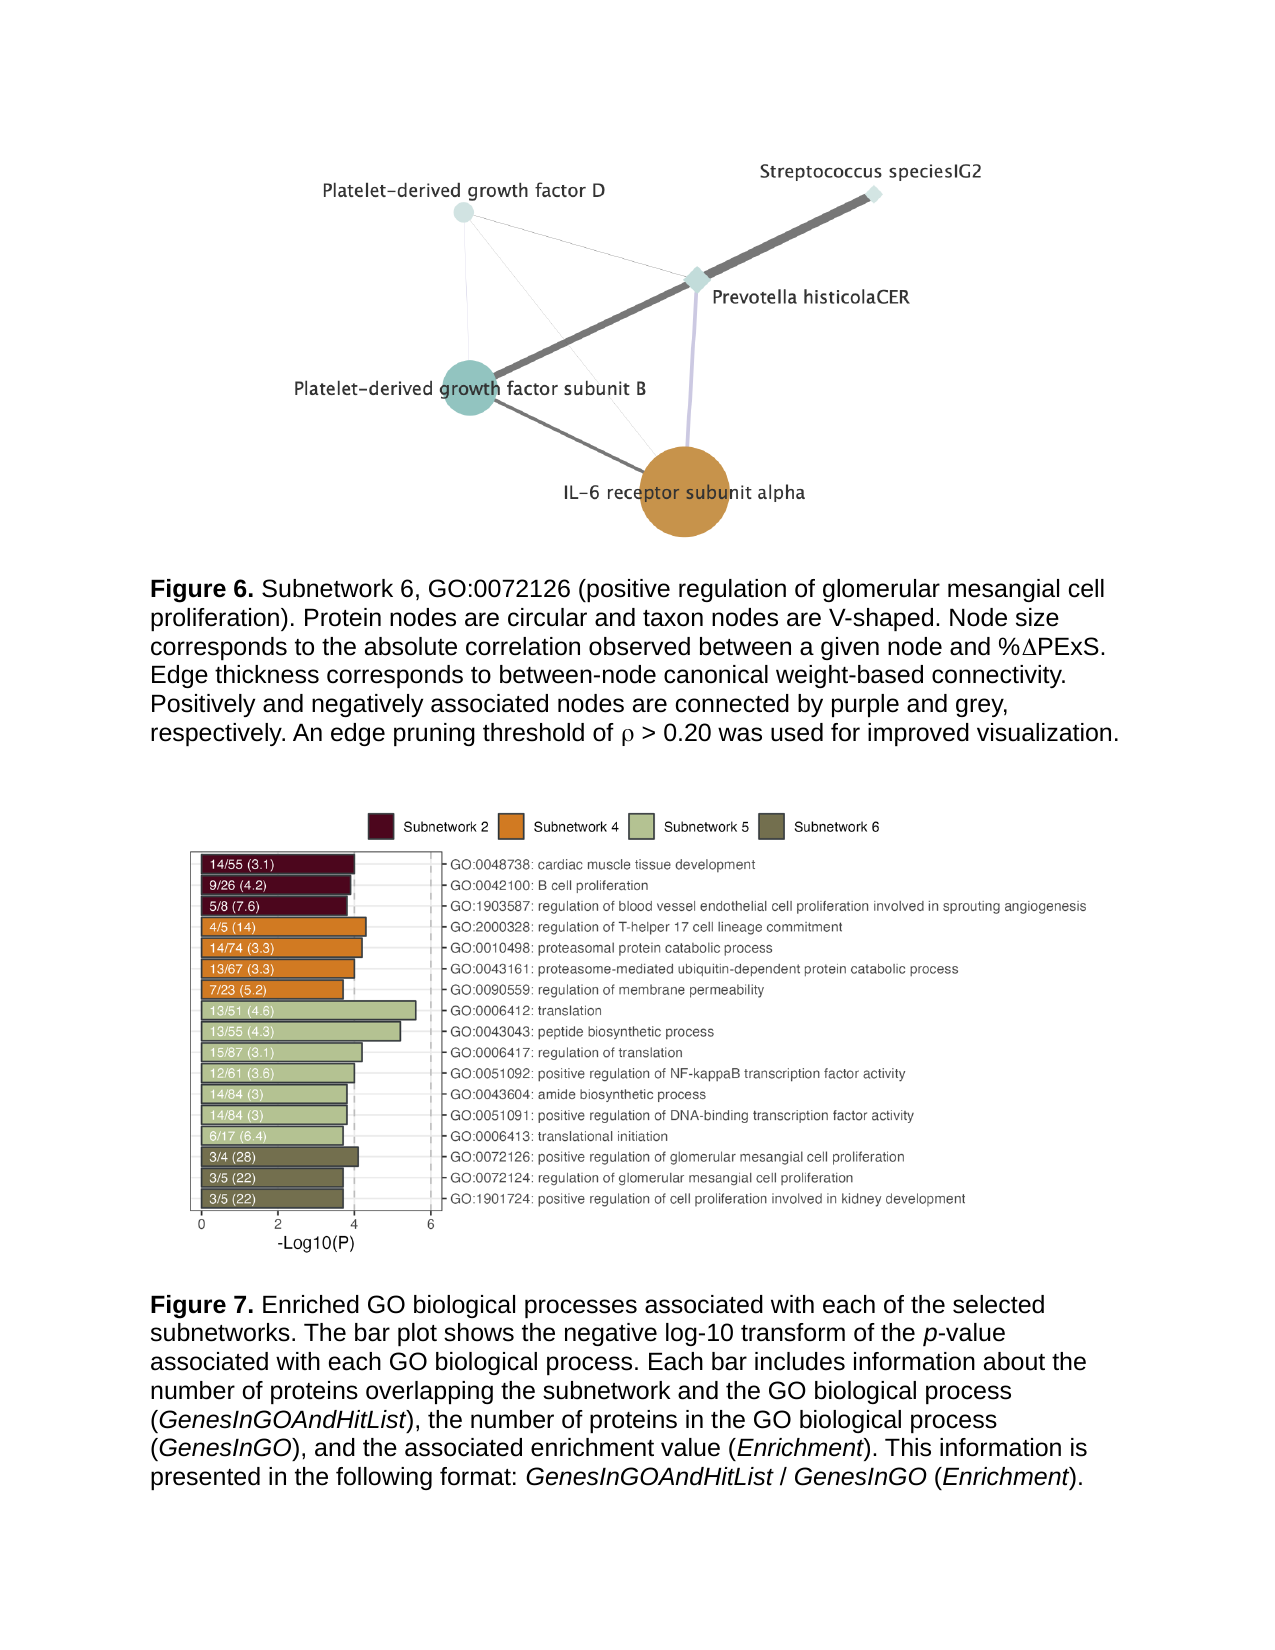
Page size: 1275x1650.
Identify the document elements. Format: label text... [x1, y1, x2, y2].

text Figure 7. Enriched GO biological processes associated with each of the selected subnetworks. The bar plot shows the negative log-10 transform of the p-value associated with each GO biological process. Each bar includes information about the number of proteins overlapping the subnetwork and the GO biological process (GenesInGOAndHitList), the number of proteins in the GO biological process (GenesInGO), and the associated enrichment value (Enrichment). This information is presented in the following format: GenesInGOAndHitList / GenesInGO (Enrichment). [150, 1289, 1125, 1491]
text Figure 6. Subnetwork 6, GO:0072126 (positive regulation of glomerular mesangial cell proliferation). Protein nodes are circular and taxon nodes are V-shaped. Node size corresponds to the absolute correlation observed between a given node and %PExS. Edge thickness corresponds to between-node canonical weight-based connectivity. Positively and negatively associated nodes are connected by purple and grey, respectively. An edge pruning threshold of > 0.20 was used for improved visualization. [150, 574, 1125, 747]
picture [181, 804, 1094, 1261]
picture [286, 150, 989, 546]
